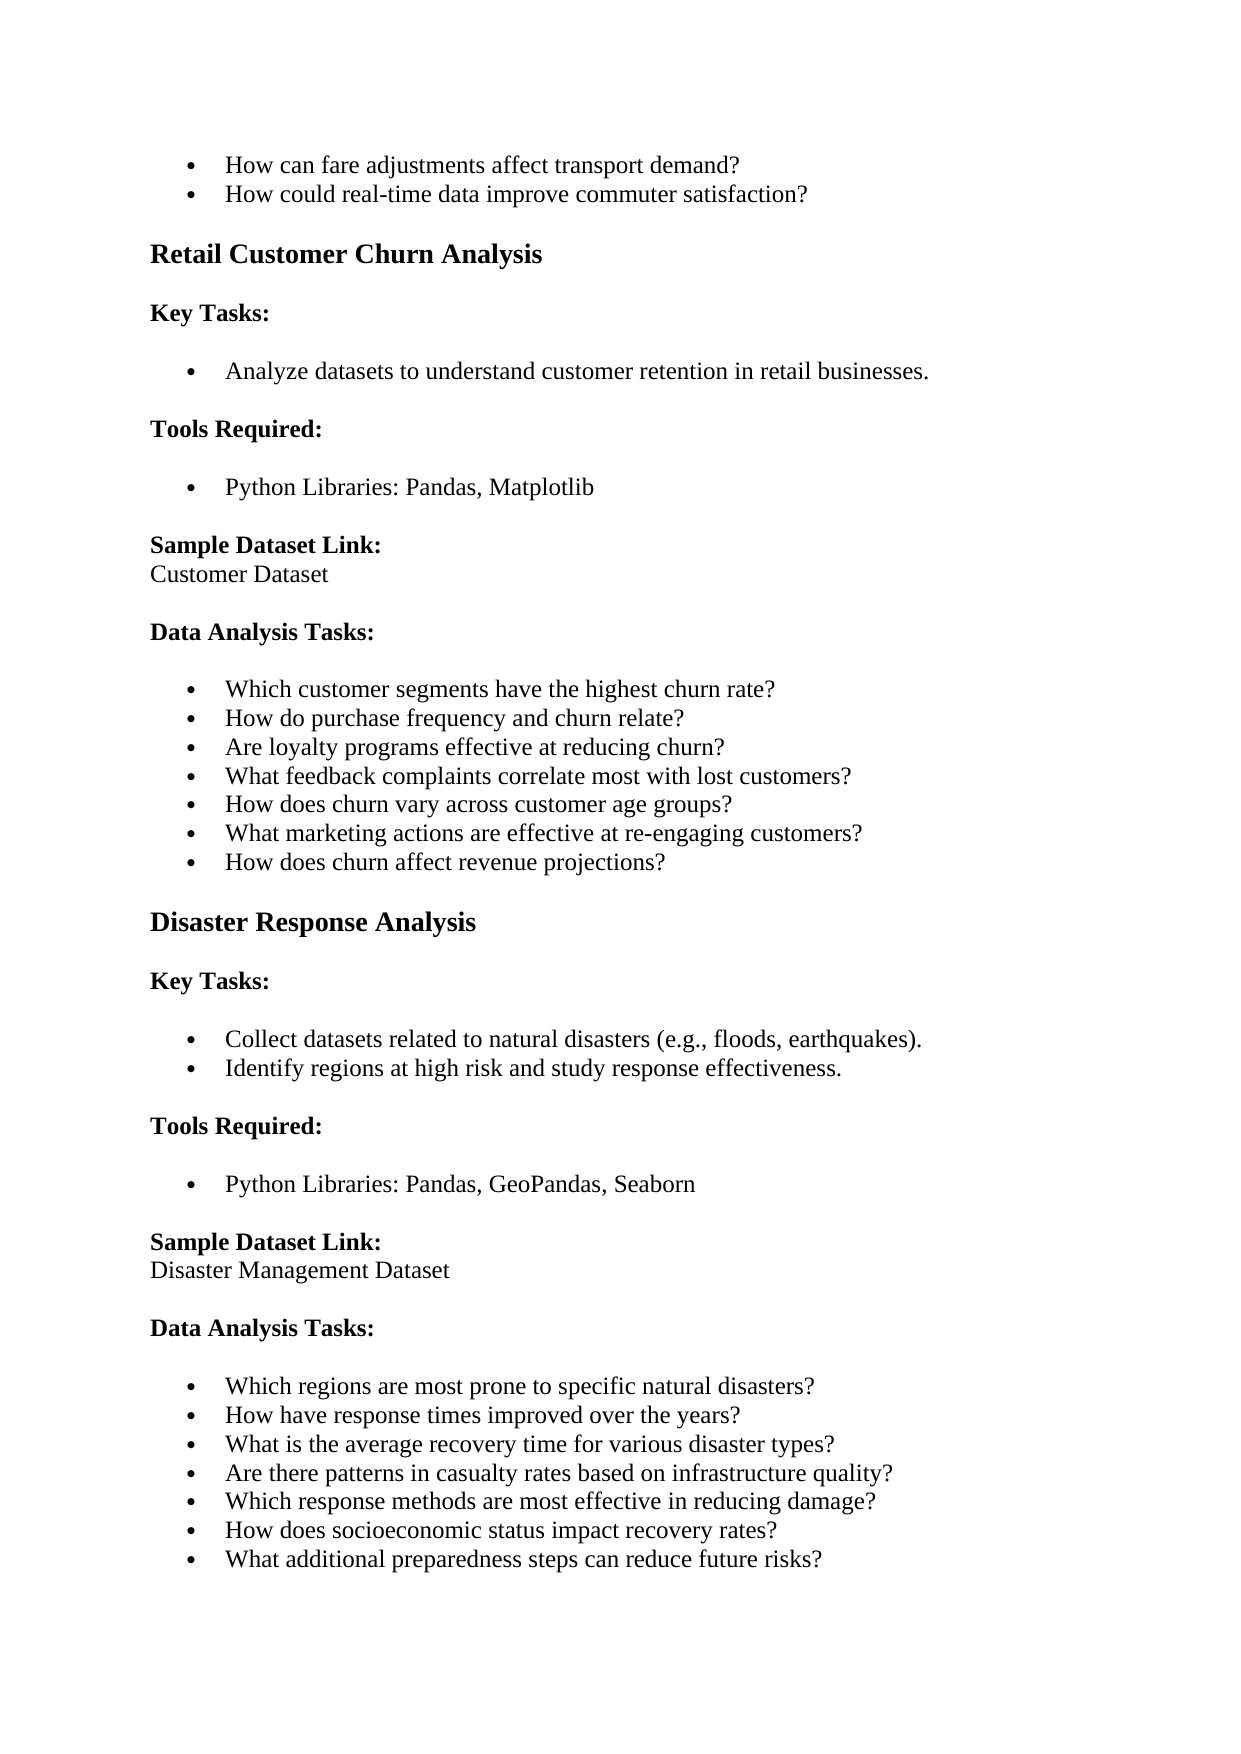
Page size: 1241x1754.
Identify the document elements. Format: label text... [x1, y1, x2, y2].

list What is the average recovery time for various disaster types? [187, 1429, 1090, 1458]
list How could real-time data improve commuter satisfaction? [187, 179, 1090, 207]
text Data Analysis Tasks: [150, 1313, 1090, 1342]
list What marketing actions are effective at re-engaging customers? [187, 818, 1090, 847]
text Key Tasks: [150, 298, 1090, 327]
list Which regions are most prone to specific natural disasters? [187, 1371, 1090, 1400]
list Python Libraries: Pandas, GeoPandas, Seaborn [187, 1169, 1090, 1198]
list How does churn vary across customer age groups? [187, 789, 1090, 818]
list What feedback complaints correlate most with lost customers? [187, 761, 1090, 789]
text Sample Dataset Link: Disaster Management Dataset [150, 1227, 1090, 1284]
text Disaster Response Analysis [150, 905, 1090, 937]
text Tools Required: [150, 1111, 1090, 1140]
text Key Tasks: [150, 966, 1090, 995]
list How does churn affect revenue projections? [187, 847, 1090, 876]
list Are loyalty programs effective at reducing churn? [187, 732, 1090, 761]
list Are there patterns in casualty rates based on infrastructure quality? [187, 1458, 1090, 1486]
text Retail Customer Churn Analysis [150, 237, 1090, 269]
list Analyze datasets to understand customer retention in retail businesses. [187, 356, 1090, 385]
list Which response methods are most effective in reducing damage? [187, 1486, 1090, 1515]
list How do purchase frequency and churn relate? [187, 703, 1090, 732]
text Data Analysis Tasks: [150, 617, 1090, 645]
list Collect datasets related to natural disasters (e.g., floods, earthquakes). [187, 1024, 1090, 1053]
list How have response times improved over the years? [187, 1400, 1090, 1429]
list How can fare adjustments affect transport demand? [187, 150, 1090, 179]
list What additional preparedness steps can reduce future risks? [187, 1544, 1090, 1573]
text Sample Dataset Link: Customer Dataset [150, 530, 1090, 587]
list Which customer segments have the highest churn rate? [187, 674, 1090, 703]
list How does socioeconomic status impact recovery rates? [187, 1515, 1090, 1544]
list Identify regions at high risk and study response effectiveness. [187, 1053, 1090, 1082]
list Python Libraries: Pandas, Matplotlib [187, 472, 1090, 501]
text Tools Required: [150, 414, 1090, 443]
